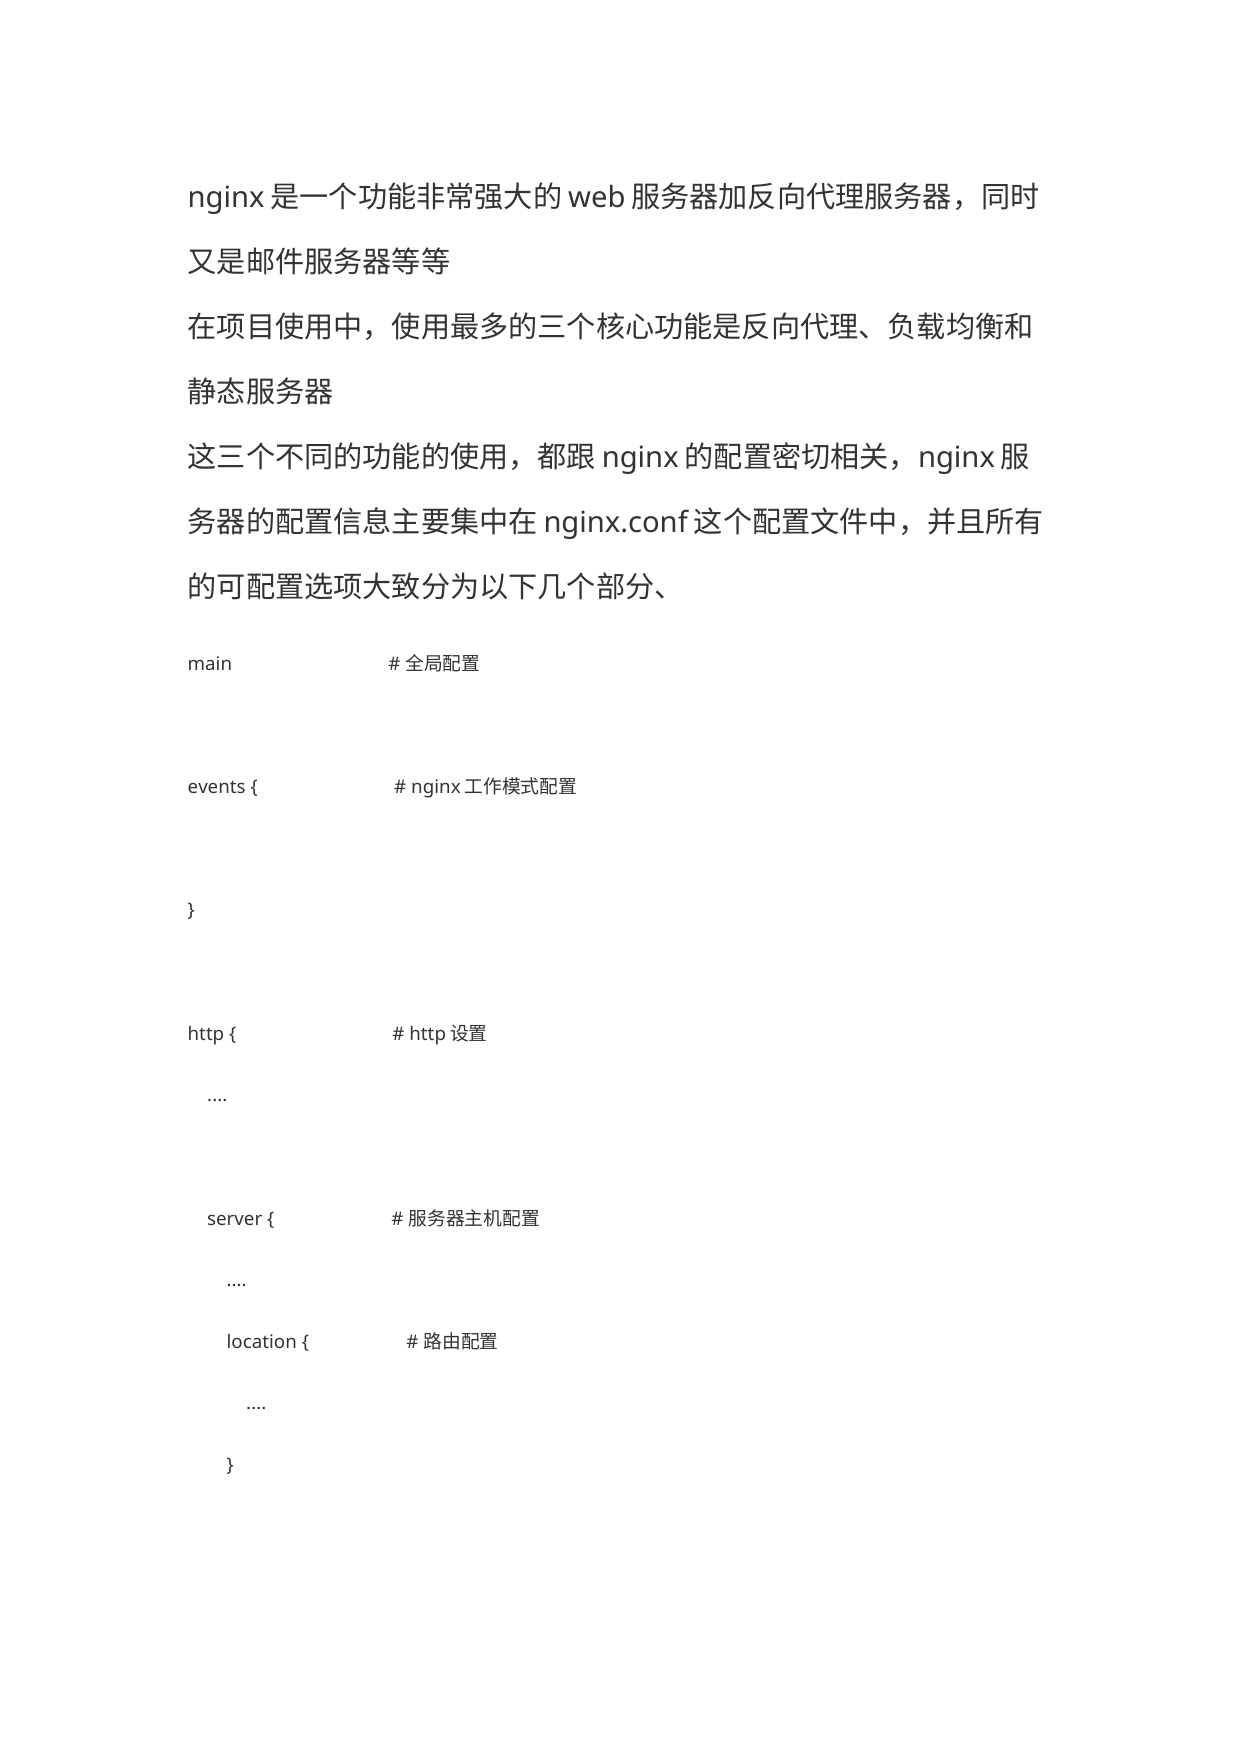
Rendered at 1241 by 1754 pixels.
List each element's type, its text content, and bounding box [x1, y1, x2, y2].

text 这三个不同的功能的使用，都跟nginx的配置密切相关，nginx服务器的配置信息主要集中在nginx.conf这个配置文件中，并且所有的可配置选项大致分为以下几个部分、 [187, 422, 1053, 617]
text location { # 路由配置 [187, 1324, 1053, 1357]
text .... [187, 1386, 1053, 1419]
text } [187, 1448, 1053, 1480]
text .... [187, 1078, 1053, 1110]
text server { # 服务器主机配置 [187, 1201, 1053, 1234]
text 在项目使用中，使用最多的三个核心功能是反向代理、负载均衡和静态服务器 [187, 292, 1053, 422]
text nginx是一个功能非常强大的web服务器加反向代理服务器，同时又是邮件服务器等等 [187, 162, 1053, 292]
text events { # nginx工作模式配置 [187, 769, 1053, 802]
text main # 全局配置 [187, 646, 1053, 679]
text http { # http设置 [187, 1016, 1053, 1049]
text } [187, 893, 1053, 925]
text .... [187, 1263, 1053, 1295]
